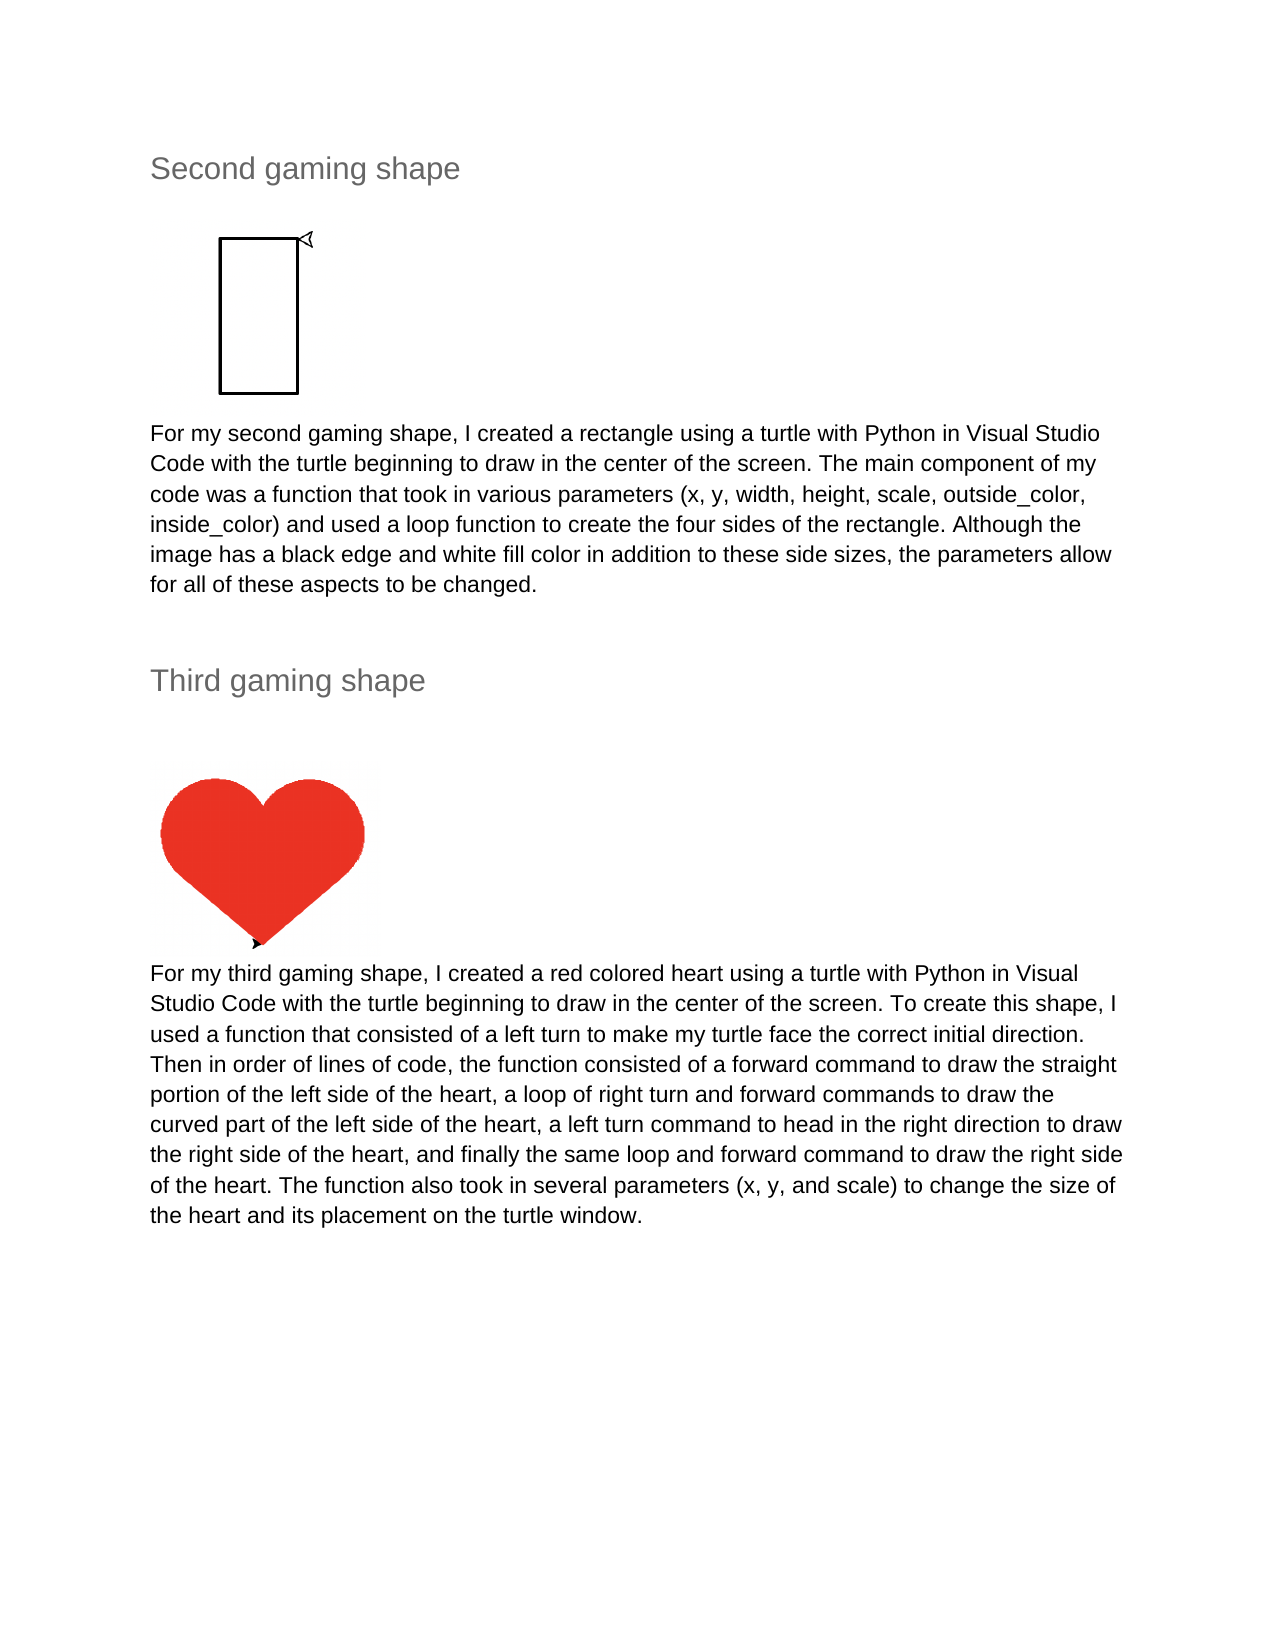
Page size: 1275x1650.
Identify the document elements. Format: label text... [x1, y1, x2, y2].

subtitle Second gaming shape [150, 150, 1125, 186]
picture [150, 761, 382, 957]
picture [150, 219, 367, 417]
text For my second gaming shape, I created a rectangle using a turtle with Python in Visual Studio Code with the turtle beginning to draw in the center of the screen. The main component of my code was a function that took in various parameters (x, y, width, height, scale, outside_color, inside_color) and used a loop function to create the four sides of the rectangle. Although the image has a black edge and white fill color in addition to these side sizes, the parameters allow for all of these aspects to be changed. [150, 420, 1125, 598]
subtitle Third gaming shape [150, 662, 1125, 698]
text For my third gaming shape, I created a red colored heart using a turtle with Python in Visual Studio Code with the turtle beginning to draw in the center of the screen. To create this shape, I used a function that consisted of a left turn to make my turtle face the correct initial direction. Then in order of lines of code, the function consisted of a forward command to draw the straight portion of the left side of the heart, a loop of right turn and forward commands to draw the curved part of the left side of the heart, a left turn command to head in the right direction to draw the right side of the heart, and finally the same loop and forward command to draw the right side of the heart. The function also took in several parameters (x, y, and scale) to change the size of the heart and its placement on the turtle window. [150, 960, 1125, 1228]
